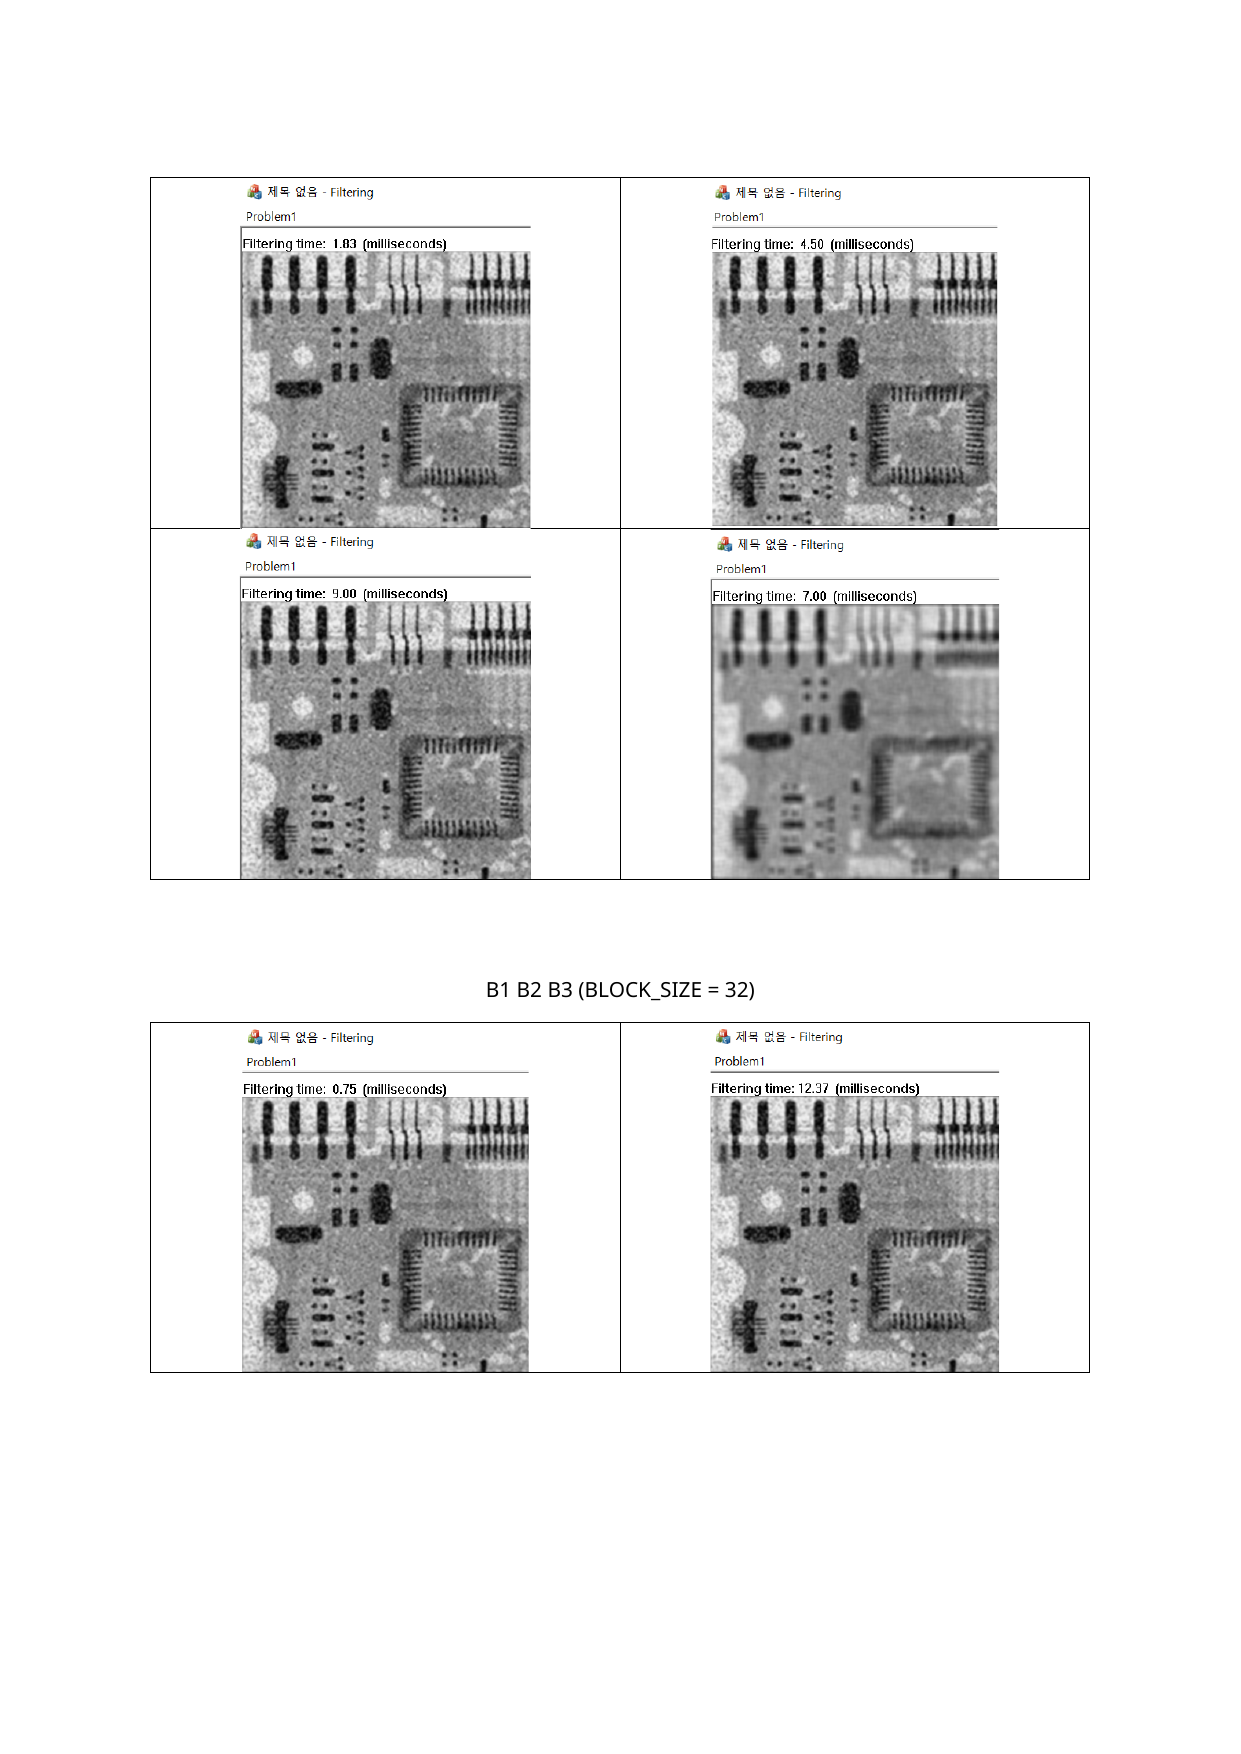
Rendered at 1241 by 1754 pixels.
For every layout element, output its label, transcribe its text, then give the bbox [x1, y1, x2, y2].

table_header [151, 1023, 242, 1372]
table_cell [621, 529, 710, 879]
table_cell [151, 529, 239, 879]
table_cell [1000, 529, 1089, 879]
table_header [621, 1023, 710, 1372]
picture [710, 1023, 1000, 1372]
table_header [1000, 1023, 1089, 1372]
table_cell [531, 529, 620, 879]
table_header [621, 178, 1089, 528]
picture [239, 178, 531, 879]
table_header [529, 1023, 620, 1372]
picture [710, 529, 1000, 879]
text B1 B2 B3 (BLOCK_SIZE = 32) [150, 975, 1090, 1003]
picture [242, 1023, 529, 1372]
table_header [151, 178, 240, 528]
table_header [531, 178, 620, 528]
picture [712, 178, 998, 526]
